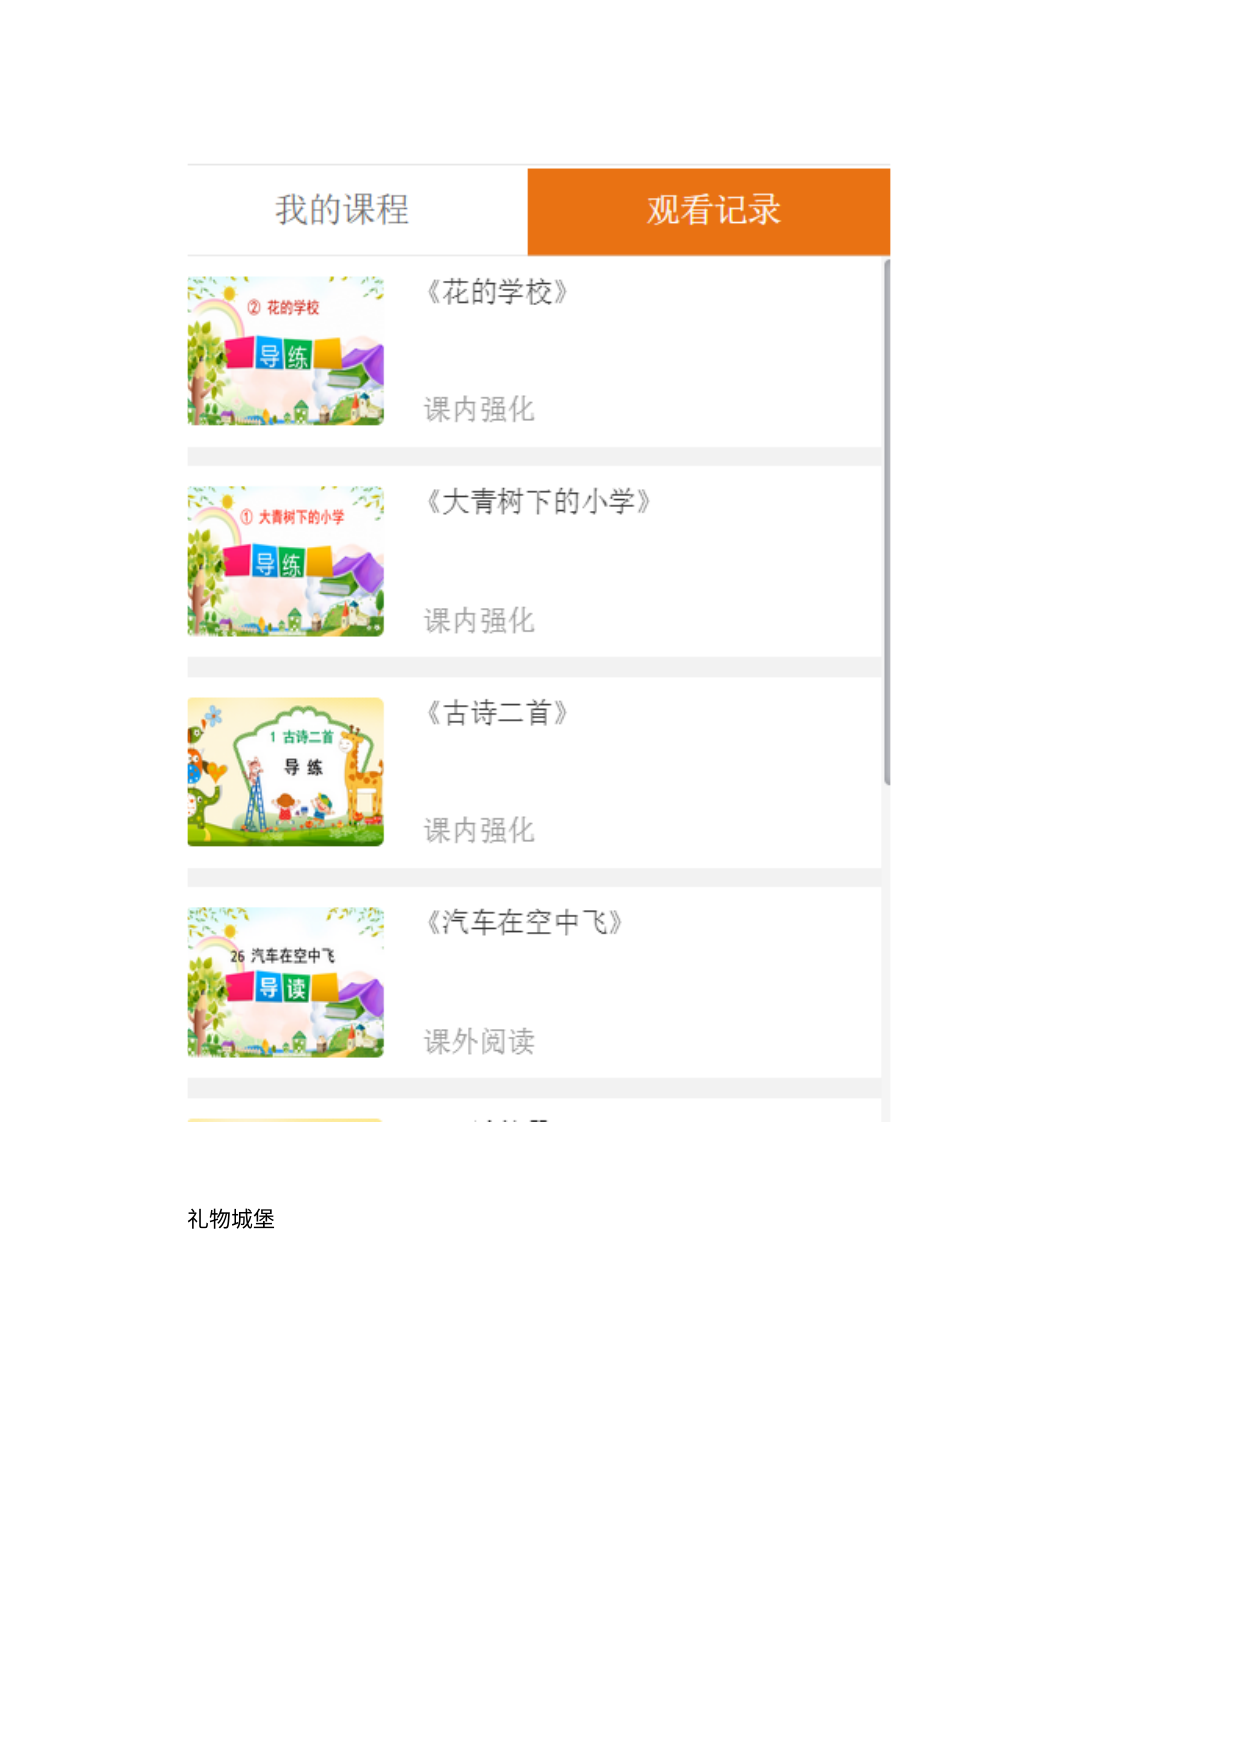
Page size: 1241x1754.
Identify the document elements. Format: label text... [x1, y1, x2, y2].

text 礼物城堡 [187, 1202, 1053, 1234]
picture [187, 162, 891, 1122]
